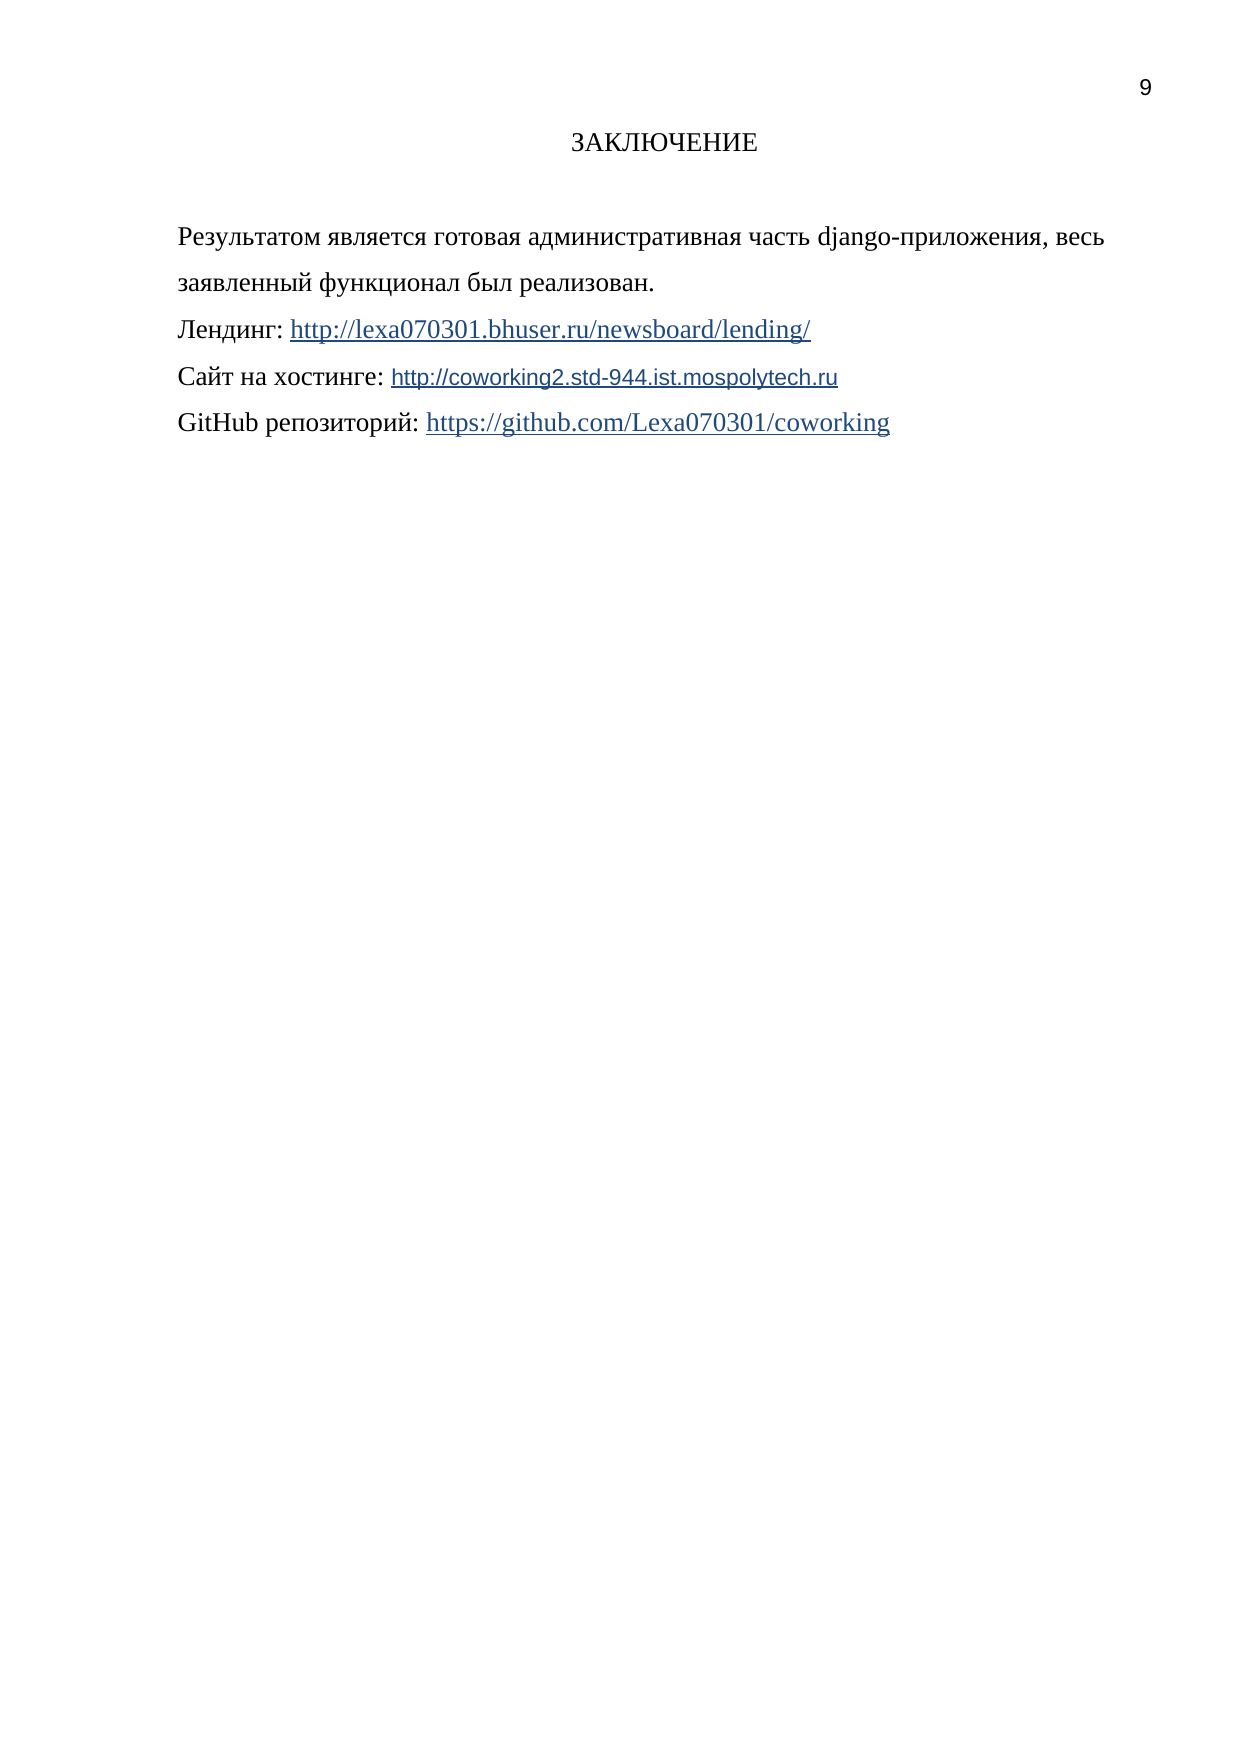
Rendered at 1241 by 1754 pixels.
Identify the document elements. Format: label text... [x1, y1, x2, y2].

text Лендинг: http://lexa070301.bhuser.ru/newsboard/lending/ [177, 313, 1152, 344]
text GitHub репозиторий: https://github.com/Lexa070301/coworking [177, 406, 1152, 438]
text Результатом является готовая административная часть django-приложения, весь заявленный функционал был реализован. [177, 220, 1152, 298]
subtitle ЗАКЛЮЧЕНИЕ [177, 126, 1152, 158]
text Сайт на хостинге: http://coworking2.std-944.ist.mospolytech.ru [177, 360, 1152, 391]
